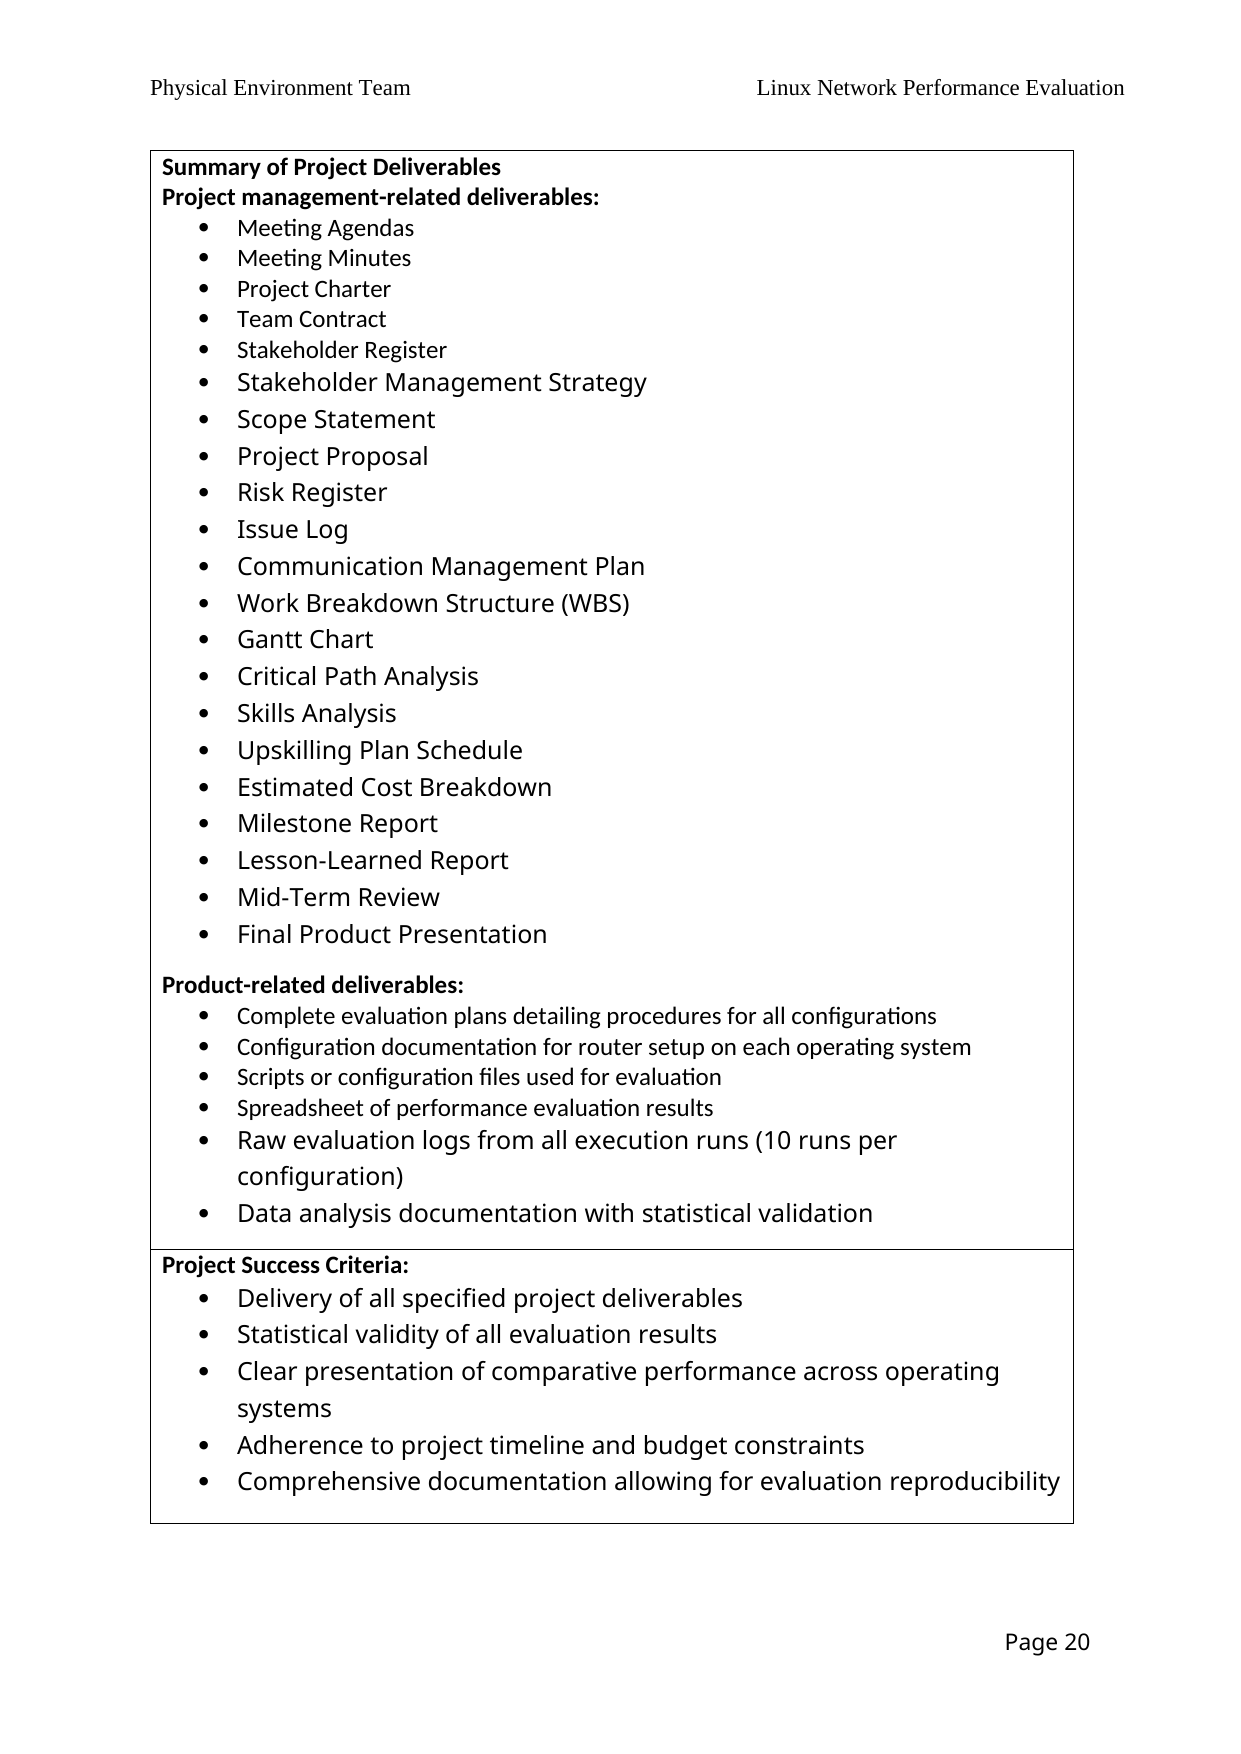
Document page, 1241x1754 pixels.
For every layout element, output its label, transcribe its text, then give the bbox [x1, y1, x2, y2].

table_cell Project Success Criteria: Delivery of all specified project deliverables Statistical validity of all evaluation results Clear presentation of comparative performance across operating systems Adherence to project timeline and budget constraints Comprehensive documentation allowing for evaluation reproducibility [151, 1250, 1073, 1523]
table_header Summary of Project Deliverables Project management-related deliverables: Meeting Agendas Meeting Minutes Project Charter Team Contract Stakeholder Register Stakeholder Management Strategy Scope Statement Project Proposal Risk Register Issue Log Communication Management Plan Work Breakdown Structure (WBS) Gantt Chart Critical Path Analysis Skills Analysis Upskilling Plan Schedule Estimated Cost Breakdown Milestone Report Lesson-Learned Report Mid-Term Review Final Product Presentation Product-related deliverables: Complete evaluation plans detailing procedures for all configurations Configuration documentation for router setup on each operating system Scripts or configuration files used for evaluation Spreadsheet of performance evaluation results Raw evaluation logs from all execution runs (10 runs per configuration) Data analysis documentation with statistical validation [151, 151, 1073, 1249]
